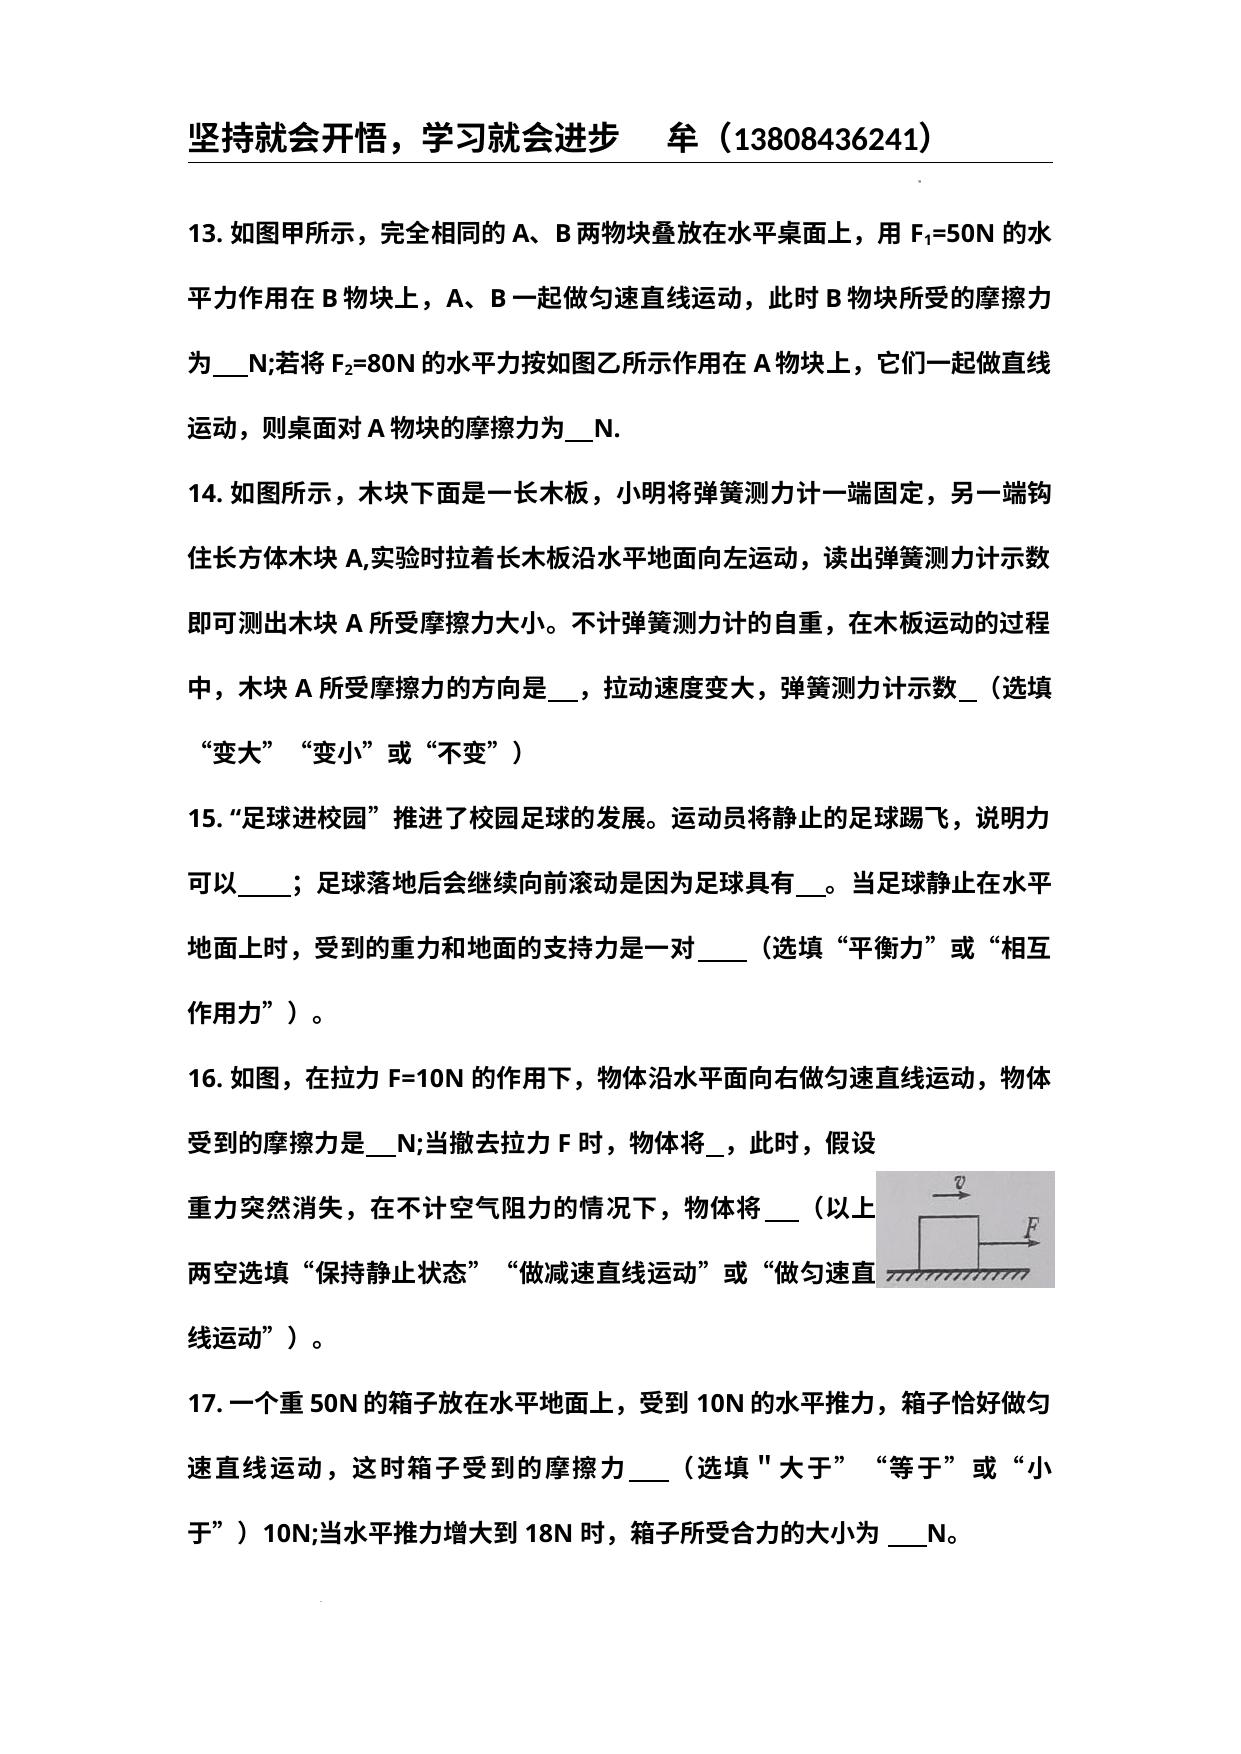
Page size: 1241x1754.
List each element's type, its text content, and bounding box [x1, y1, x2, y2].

list 16. 如图，在拉力 F=10N 的作用下，物体沿水平面向右做匀速直线运动，物体受到的摩擦力是 N;当撤去拉力 F 时，物体将 ，此时，假设重力突然消失，在不计空气阻力的情况下，物体将 （以上两空选填“保持静止状态”“做减速直线运动”或“做匀速直线运动”）。 [187, 1044, 1053, 1369]
text 14. 如图所示，木块下面是一长木板，小明将弹簧测力计一端固定，另一端钩住长方体木块 A,实验时拉着长木板沿水平地面向左运动，读出弹簧测力计示数即可测出木块 A 所受摩擦力大小。不计弹簧测力计的自重，在木板运动的过程中，木块 A 所受摩擦力的方向是 ，拉动速度变大，弹簧测力计示数 （选填“变大”“变小”或“不变”） [187, 459, 1053, 784]
picture [876, 1171, 1055, 1288]
list 17. 一个重50N的箱子放在水平地面上，受到10N的水平推力，箱子恰好做匀速直线运动，这时箱子受到的摩擦力 （选填＂大于”“等于”或“小于”）10N;当水平推力增大到 18N 时，箱子所受合力的大小为 N。 [187, 1369, 1053, 1564]
list 13. 如图甲所示，完全相同的A、B两物块叠放在水平桌面上，用 F1=50N 的水平力作用在B物块上，A、B一起做匀速直线运动，此时B物块所受的摩擦力为 N;若将F2=80N的水平力按如图乙所示作用在A物块上，它们一起做直线运动，则桌面对A物块的摩擦力为 N. [187, 199, 1053, 459]
list 15. “足球进校园”推进了校园足球的发展。运动员将静止的足球踢飞，说明力可以 ；足球落地后会继续向前滚动是因为足球具有 。当足球静止在水平地面上时，受到的重力和地面的支持力是一对 （选填“平衡力”或“相互作用力”）。 [187, 784, 1053, 1044]
